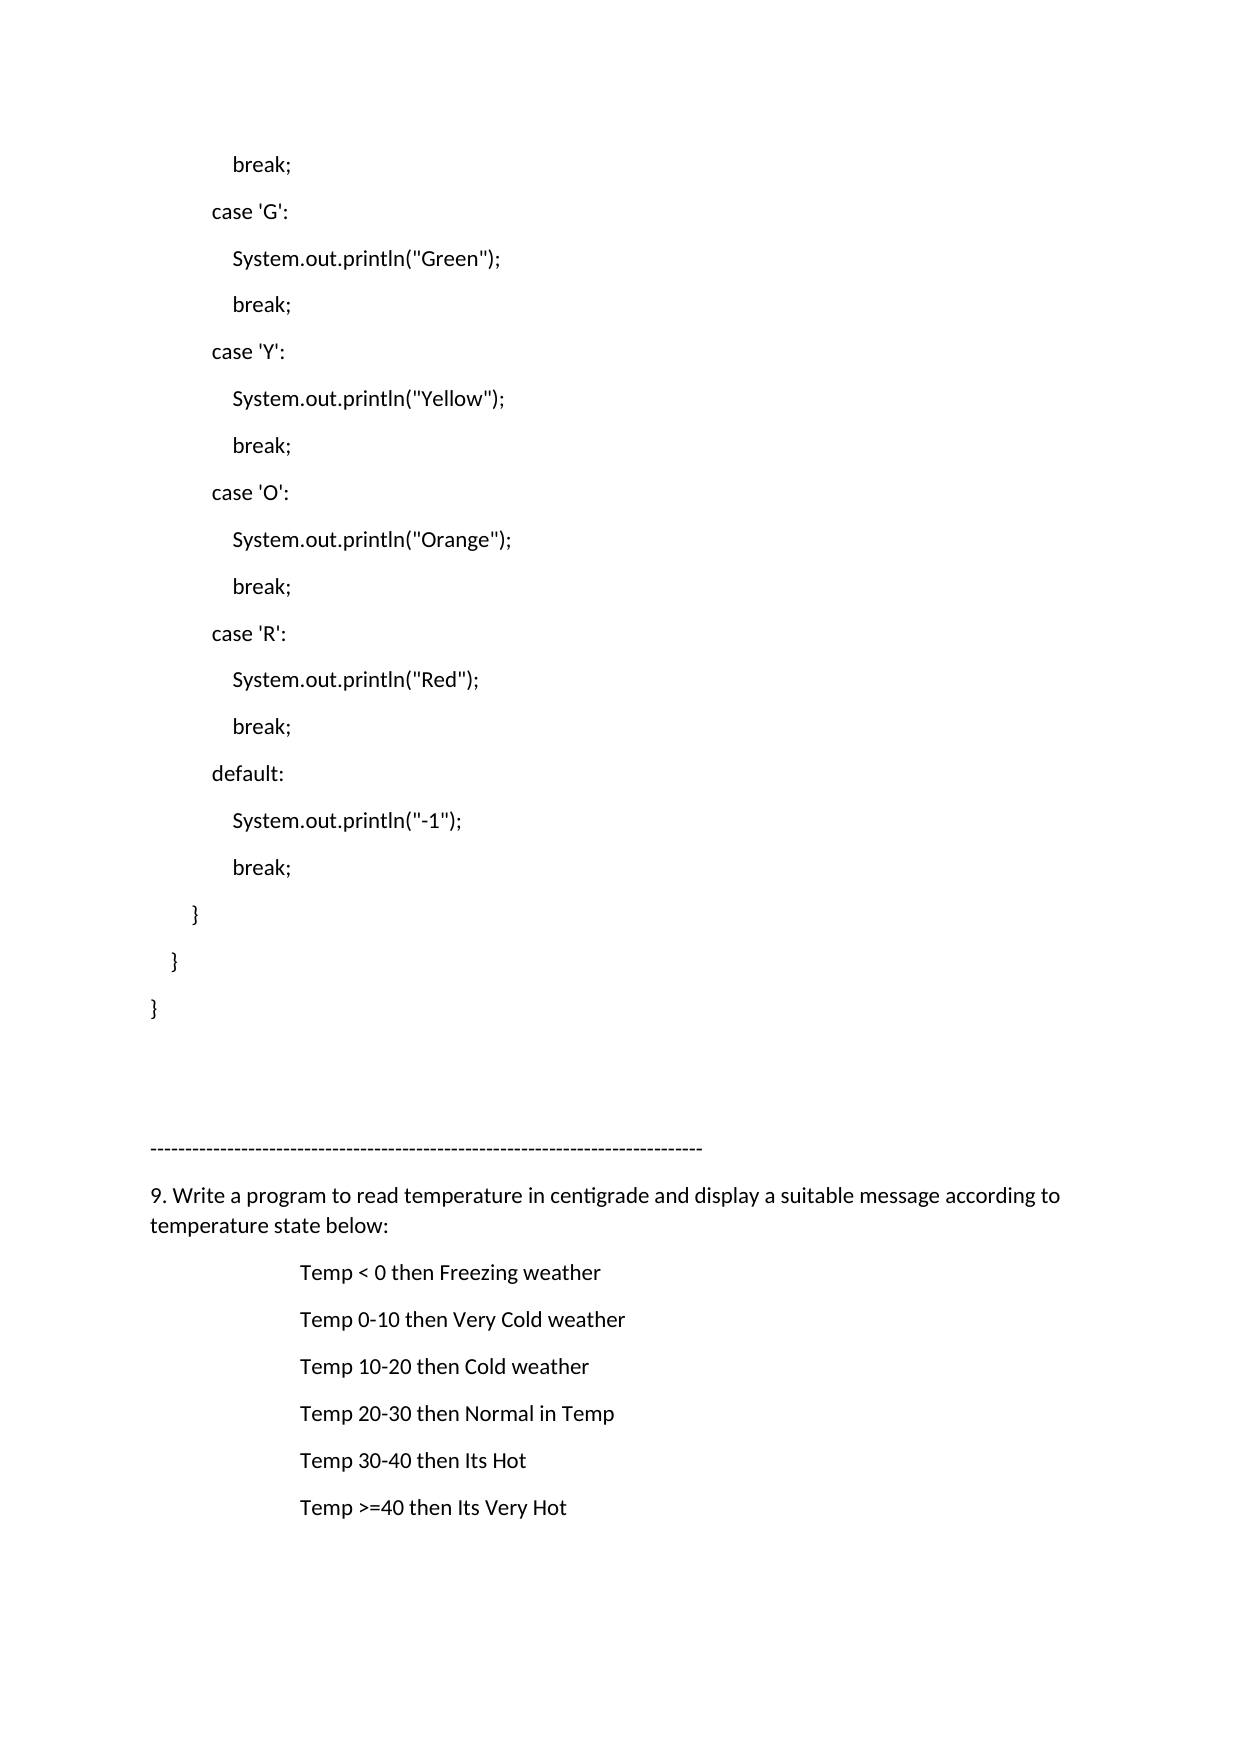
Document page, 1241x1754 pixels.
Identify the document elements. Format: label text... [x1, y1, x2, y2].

text break; [150, 853, 1090, 881]
text Temp 10-20 then Cold weather [150, 1352, 1090, 1380]
text Temp 30-40 then Its Hot [150, 1446, 1090, 1474]
text ------------------------------------------------------------------------------- [150, 1134, 1090, 1162]
text break; [150, 150, 1090, 178]
text Temp 20-30 then Normal in Temp [150, 1399, 1090, 1427]
text default: [150, 759, 1090, 787]
text case 'O': [150, 478, 1090, 506]
text break; [150, 712, 1090, 741]
text System.out.println("Orange"); [150, 525, 1090, 553]
text } [150, 900, 1090, 928]
text Temp < 0 then Freezing weather [150, 1258, 1090, 1286]
text 9. Write a program to read temperature in centigrade and display a suitable message according to temperature state below: [150, 1181, 1090, 1239]
text break; [150, 572, 1090, 600]
text break; [150, 291, 1090, 319]
text System.out.println("Green"); [150, 244, 1090, 272]
text System.out.println("Yellow"); [150, 384, 1090, 412]
text } [150, 947, 1090, 975]
text case 'G': [150, 197, 1090, 225]
text case 'Y': [150, 337, 1090, 366]
text Temp 0-10 then Very Cold weather [150, 1305, 1090, 1333]
text case 'R': [150, 619, 1090, 647]
text Temp >=40 then Its Very Hot [150, 1493, 1090, 1521]
text System.out.println("-1"); [150, 806, 1090, 834]
text System.out.println("Red"); [150, 666, 1090, 694]
text } [150, 994, 1090, 1022]
text break; [150, 431, 1090, 459]
